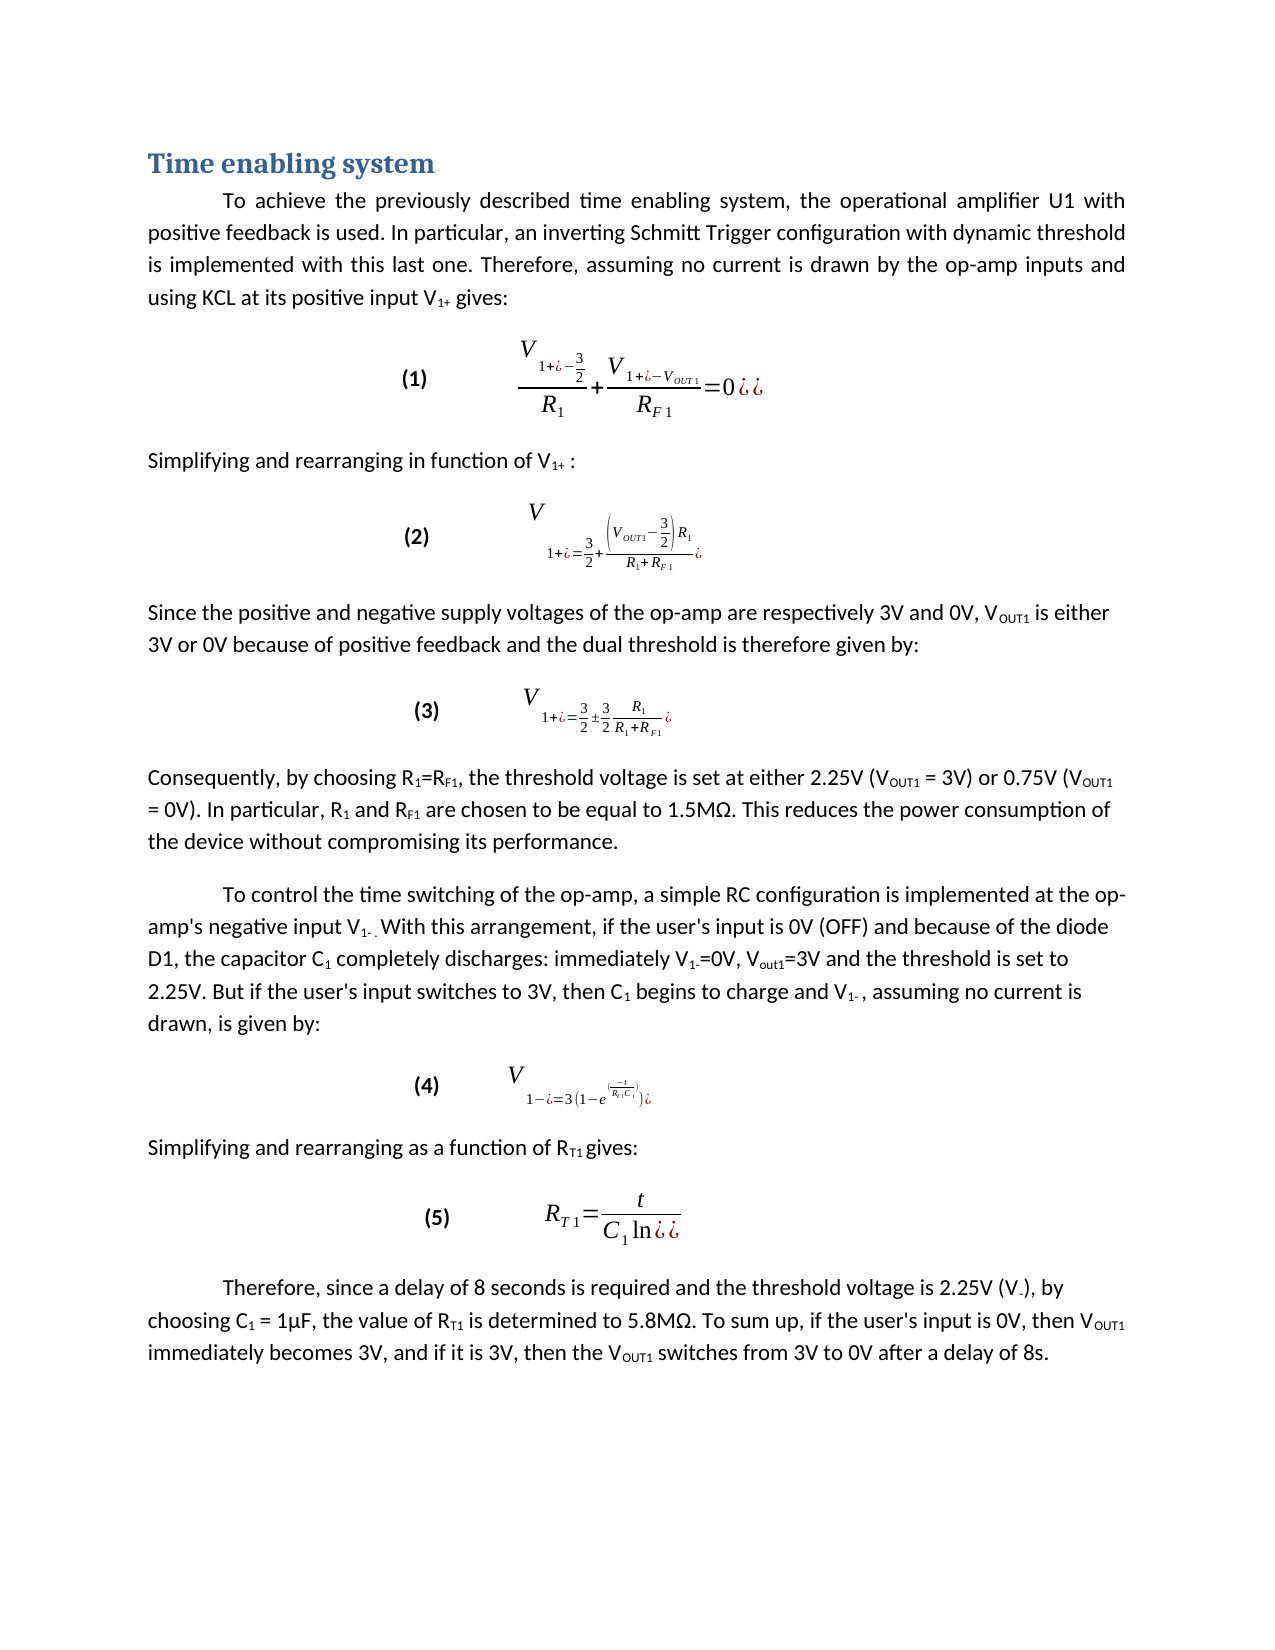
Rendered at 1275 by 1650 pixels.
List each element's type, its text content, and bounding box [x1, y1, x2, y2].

text (2) [298, 499, 1127, 573]
text (3) [298, 683, 1127, 738]
text Simplifying and rearranging as a function of RT1 gives: [148, 1133, 1127, 1161]
subtitle Time enabling system [148, 148, 1127, 181]
text (4) [148, 1062, 1127, 1108]
text Consequently, by choosing R1=RF1, the threshold voltage is set at either 2.25V (VOUT1 = 3V) or 0.75V (VOUT1 = 0V). In particular, R1 and RF1 are chosen to be equal to 1.5MΩ. This reduces the power consumption of the device without compromising its performance. [148, 763, 1127, 855]
text Simplifying and rearranging in function of V1+ : [148, 446, 1127, 474]
text (5) [373, 1186, 1127, 1248]
text Since the positive and negative supply voltages of the op-amp are respectively 3V and 0V, VOUT1 is either 3V or 0V because of positive feedback and the dual threshold is therefore given by: [148, 598, 1127, 658]
text Therefore, since a delay of 8 seconds is required and the threshold voltage is 2.25V (V-), by choosing C1 = 1µF, the value of RT1 is determined to 5.8MΩ. To sum up, if the user's input is 0V, then VOUT1 immediately becomes 3V, and if it is 3V, then the VOUT1 switches from 3V to 0V after a delay of 8s. [148, 1273, 1127, 1366]
text To achieve the previously described time enabling system, the operational amplifier U1 with positive feedback is used. In particular, an inverting Schmitt Trigger configuration with dynamic threshold is implemented with this last one. Therefore, assuming no current is drawn by the op-amp inputs and using KCL at its positive input V1+ gives: [148, 186, 1127, 311]
text To control the time switching of the op-amp, a simple RC configuration is implemented at the op-amp's negative input V1- . With this arrangement, if the user's input is 0V (OFF) and because of the diode D1, the capacitor C1 completely discharges: immediately V1-=0V, Vout1=3V and the threshold is set to 2.25V. But if the user's input switches to 3V, then C1 begins to charge and V1- , assuming no current is drawn, is given by: [148, 880, 1127, 1037]
